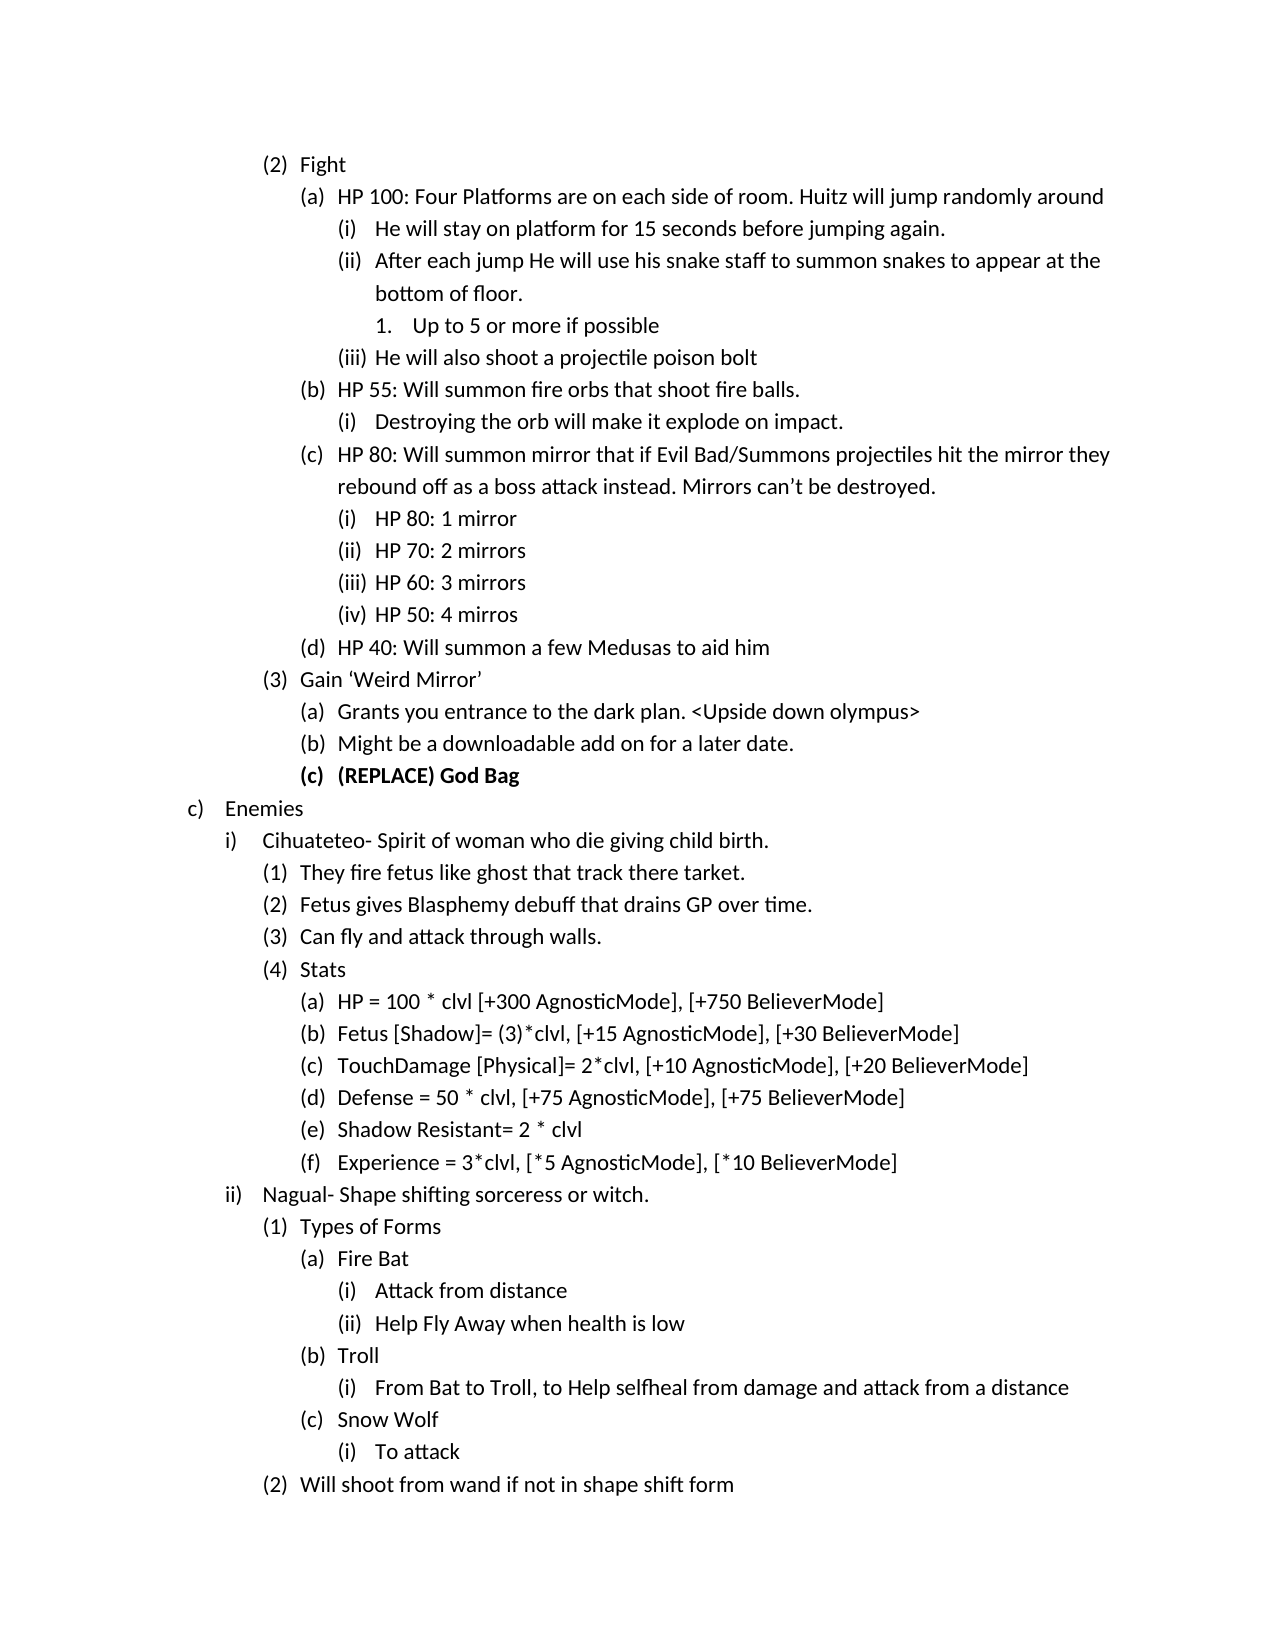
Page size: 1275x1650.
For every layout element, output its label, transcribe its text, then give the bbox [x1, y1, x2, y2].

list From Bat to Troll, to Help selfheal from damage and attack from a distance [337, 1373, 1125, 1401]
list Types of Forms [262, 1212, 1125, 1240]
list They fire fetus like ghost that track there tarket. [262, 858, 1125, 886]
list (REPLACE) God Bag [300, 762, 1125, 789]
list Stats [262, 955, 1125, 983]
list HP 80: Will summon mirror that if Evil Bad/Summons projectiles hit the mirror they rebound off as a boss attack instead. Mirrors can’t be destroyed. [300, 440, 1125, 500]
list HP 60: 3 mirrors [337, 568, 1125, 596]
list He will also shoot a projectile poison bolt [337, 343, 1125, 371]
list Troll [300, 1341, 1125, 1369]
list HP 50: 4 mirros [337, 601, 1125, 629]
list HP 55: Will summon fire orbs that shoot fire balls. [300, 375, 1125, 403]
list Shadow Resistant= 2 * clvl [300, 1116, 1125, 1144]
list HP 70: 2 mirrors [337, 536, 1125, 564]
list Fire Bat [300, 1244, 1125, 1272]
list Enemies [187, 794, 1125, 822]
list Grants you entrance to the dark plan. <Upside down olympus> [300, 697, 1125, 725]
list HP 80: 1 mirror [337, 504, 1125, 532]
list Fetus [Shadow]= (3)*clvl, [+15 AgnosticMode], [+30 BelieverMode] [300, 1019, 1125, 1047]
list HP 100: Four Platforms are on each side of room. Huitz will jump randomly around [300, 182, 1125, 210]
list TouchDamage [Physical]= 2*clvl, [+10 AgnosticMode], [+20 BelieverMode] [300, 1051, 1125, 1079]
list Help Fly Away when health is low [337, 1309, 1125, 1337]
list Attack from distance [337, 1277, 1125, 1304]
list Can fly and attack through walls. [262, 922, 1125, 951]
list Fight [262, 150, 1125, 178]
list Gain ‘Weird Mirror’ [262, 665, 1125, 693]
list Defense = 50 * clvl, [+75 AgnosticMode], [+75 BelieverMode] [300, 1083, 1125, 1111]
list Cihuateteo- Spirit of woman who die giving child birth. [225, 826, 1125, 854]
list Destroying the orb will make it explode on impact. [337, 407, 1125, 436]
list Experience = 3*clvl, [*5 AgnosticMode], [*10 BelieverMode] [300, 1148, 1125, 1176]
list Snow Wolf [300, 1405, 1125, 1433]
list Up to 5 or more if possible [375, 311, 1125, 339]
list To attack [337, 1437, 1125, 1466]
list Might be a downloadable add on for a later date. [300, 729, 1125, 757]
list Fetus gives Blasphemy debuff that drains GP over time. [262, 890, 1125, 918]
list After each jump He will use his snake staff to summon snakes to appear at the bottom of floor. [337, 247, 1125, 307]
list He will stay on platform for 15 seconds before jumping again. [337, 214, 1125, 242]
list HP 40: Will summon a few Medusas to aid him [300, 633, 1125, 661]
list Nagual- Shape shifting sorceress or witch. [225, 1180, 1125, 1208]
list Will shoot from wand if not in shape shift form [262, 1470, 1125, 1498]
list HP = 100 * clvl [+300 AgnosticMode], [+750 BelieverMode] [300, 987, 1125, 1015]
